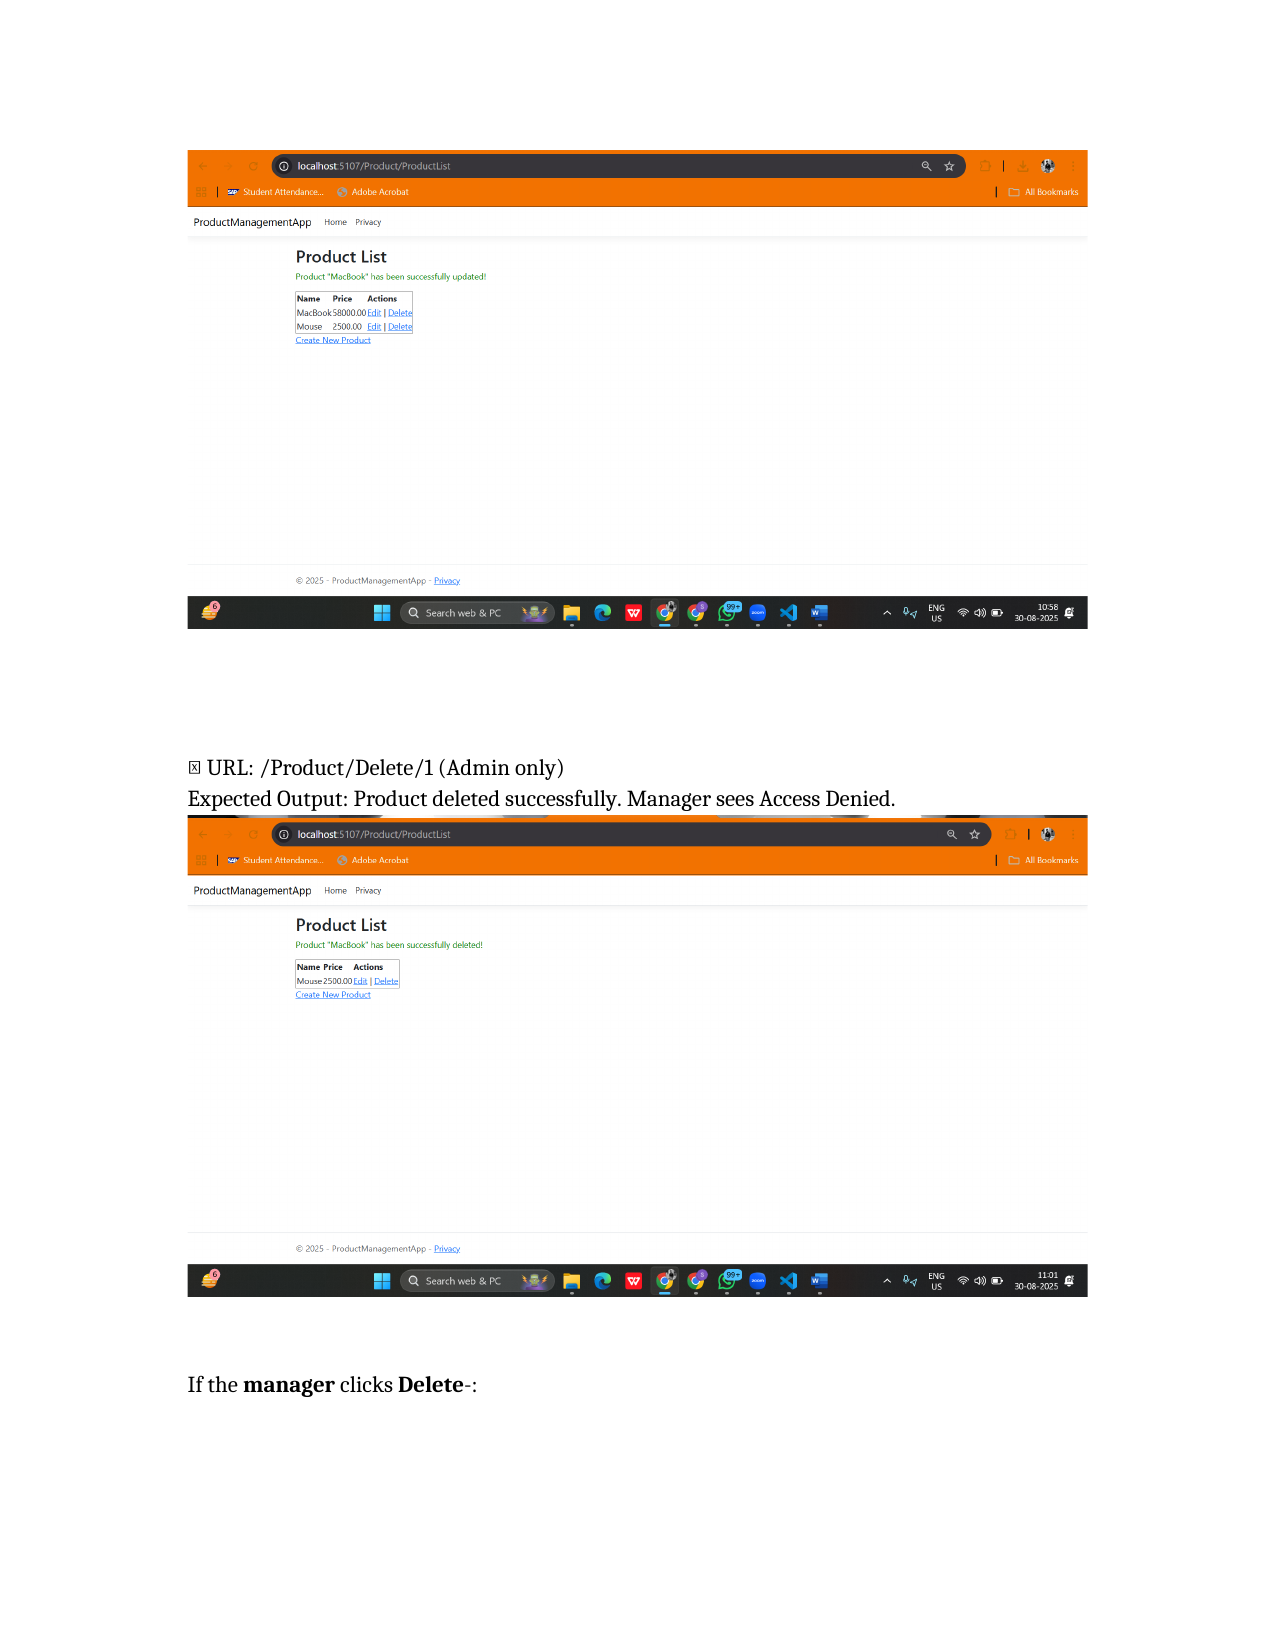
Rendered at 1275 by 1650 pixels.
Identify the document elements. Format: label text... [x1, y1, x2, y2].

picture [187, 815, 1088, 1297]
text If the manager clicks Delete-: [187, 1372, 1087, 1398]
text 🔹 URL: /Product/Delete/1 (Admin only) Expected Output: Product deleted successfully. Manager sees Access Denied. [187, 755, 1087, 815]
picture [187, 150, 1088, 629]
